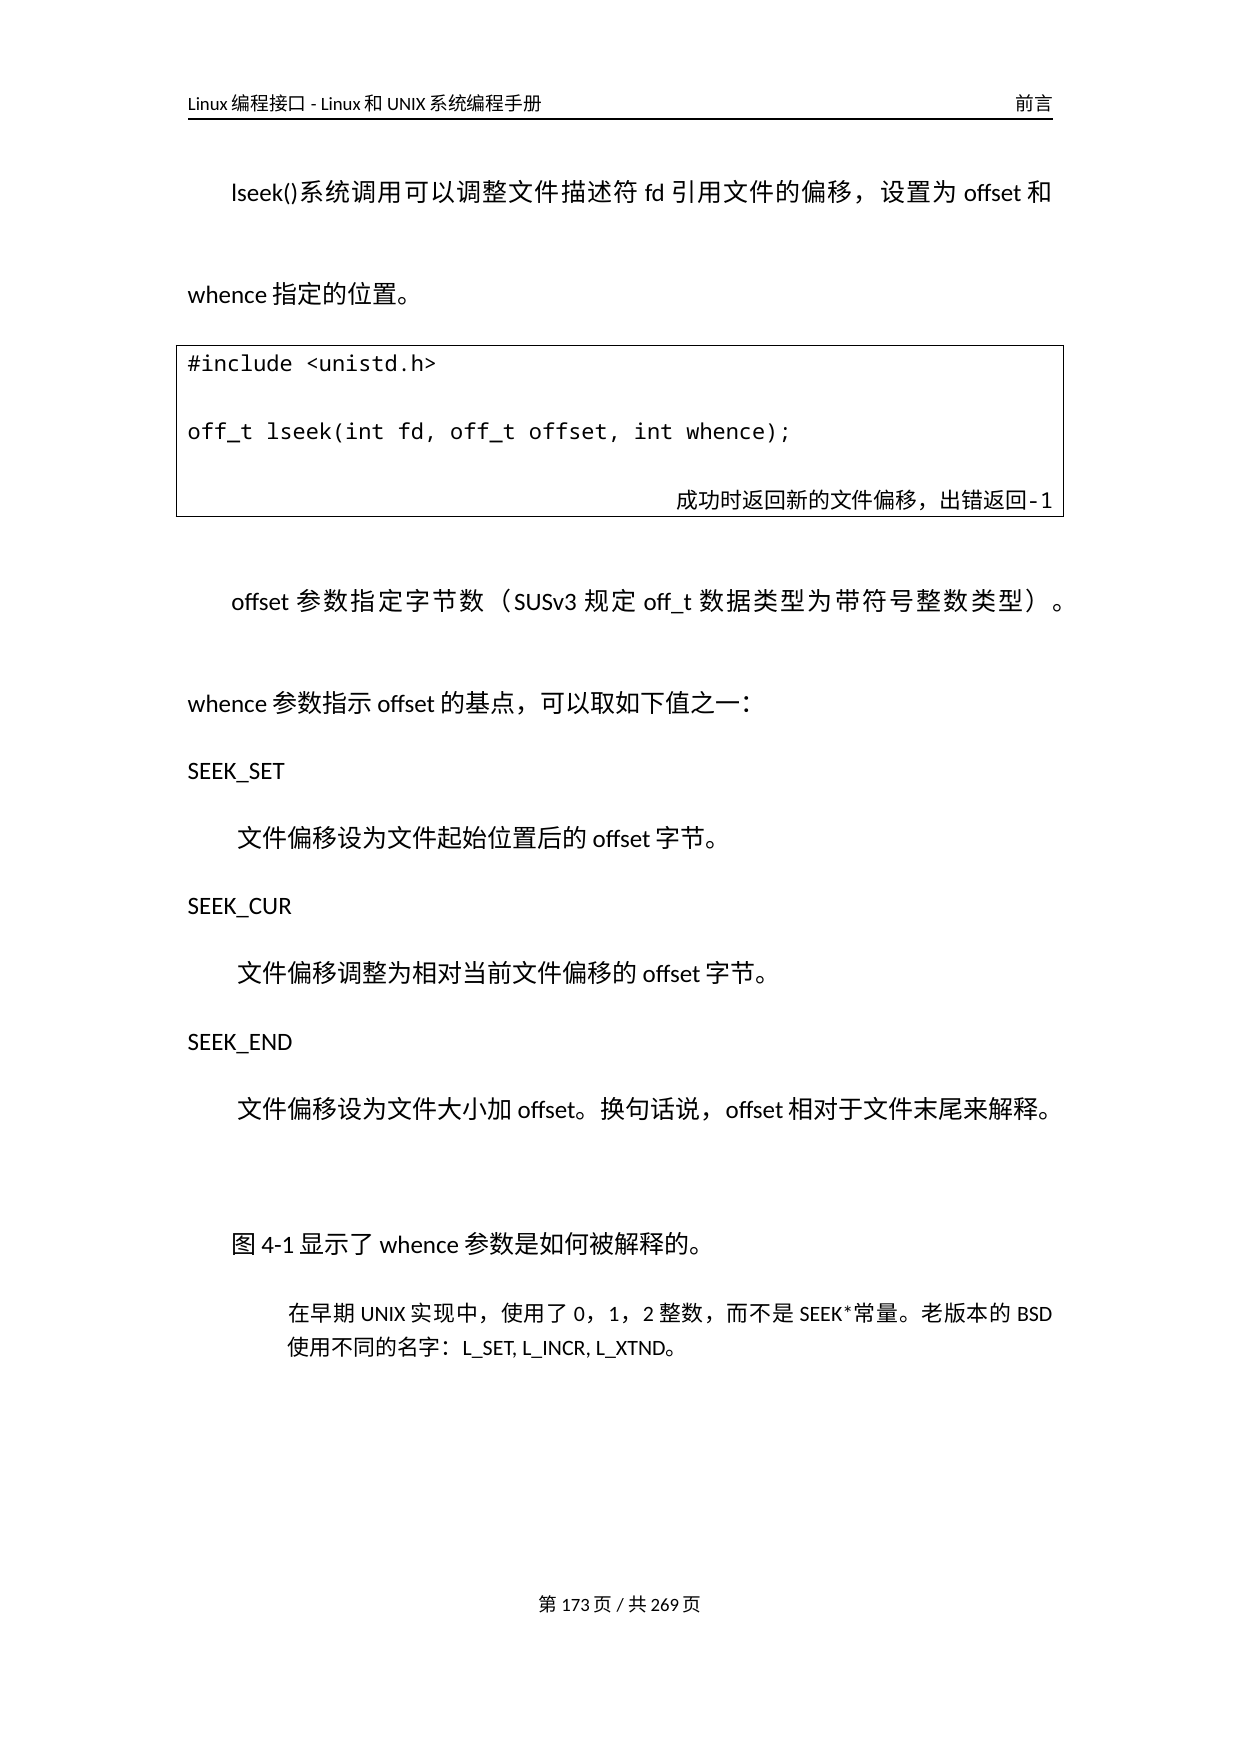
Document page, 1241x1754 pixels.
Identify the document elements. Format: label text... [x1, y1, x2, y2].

text SEEK_SET [187, 754, 1053, 788]
text 图4-1显示了whence参数是如何被解释的。 [187, 1208, 1053, 1276]
text SEEK_CUR [187, 889, 1053, 923]
text 在早期UNIX实现中，使用了0，1，2整数，而不是SEEK*常量。老版本的BSD使用不同的名字：L_SET, L_INCR, L_XTND。 [287, 1294, 1053, 1362]
text 文件偏移设为文件起始位置后的offset字节。 [237, 803, 1053, 871]
text 文件偏移设为文件大小加offset。换句话说，offset相对于文件末尾来解释。 [237, 1073, 1053, 1141]
text offset参数指定字节数（SUSv3规定off_t数据类型为带符号整数类型）。whence参数指示offset的基点，可以取如下值之一： [187, 566, 1053, 736]
text SEEK_END [187, 1024, 1053, 1058]
text 文件偏移调整为相对当前文件偏移的offset字节。 [237, 938, 1053, 1006]
table_header #include <unistd.h> off_t lseek(int fd, off_t offset, int whence); 成功时返回新的文件偏移，出错返回-1 [177, 346, 1063, 516]
text lseek()系统调用可以调整文件描述符fd引用文件的偏移，设置为offset和whence指定的位置。 [187, 157, 1053, 327]
